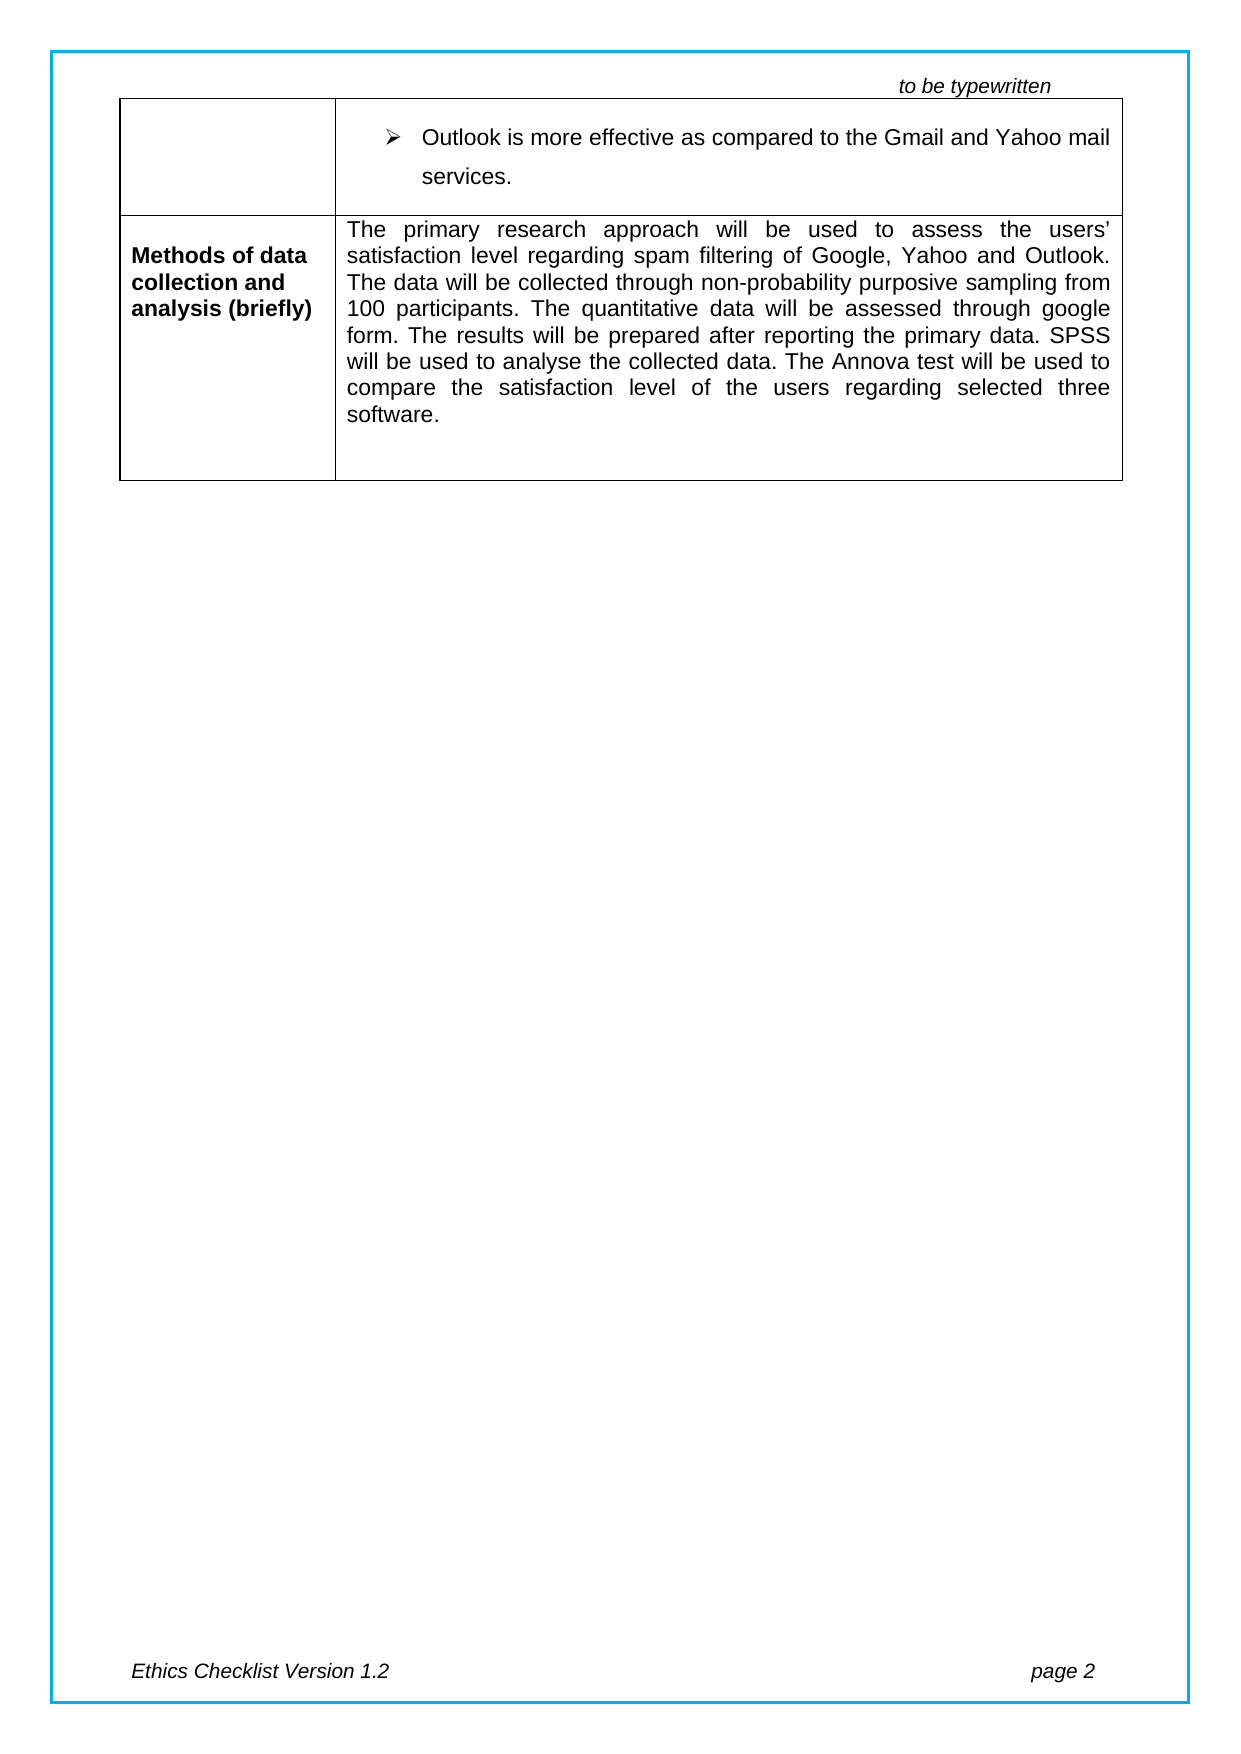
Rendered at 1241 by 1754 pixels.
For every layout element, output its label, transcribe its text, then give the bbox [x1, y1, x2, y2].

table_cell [121, 99, 335, 215]
table_cell The primary research approach will be used to assess the users’ satisfaction level regarding spam filtering of Google, Yahoo and Outlook. The data will be collected through non-probability purposive sampling from 100 participants. The quantitative data will be assessed through google form. The results will be prepared after reporting the primary data. SPSS will be used to analyse the collected data. The Annova test will be used to compare the satisfaction level of the users regarding selected three software. [336, 216, 1122, 480]
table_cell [336, 99, 1122, 215]
table_cell Methods of data collection and analysis (briefly) [121, 216, 335, 480]
